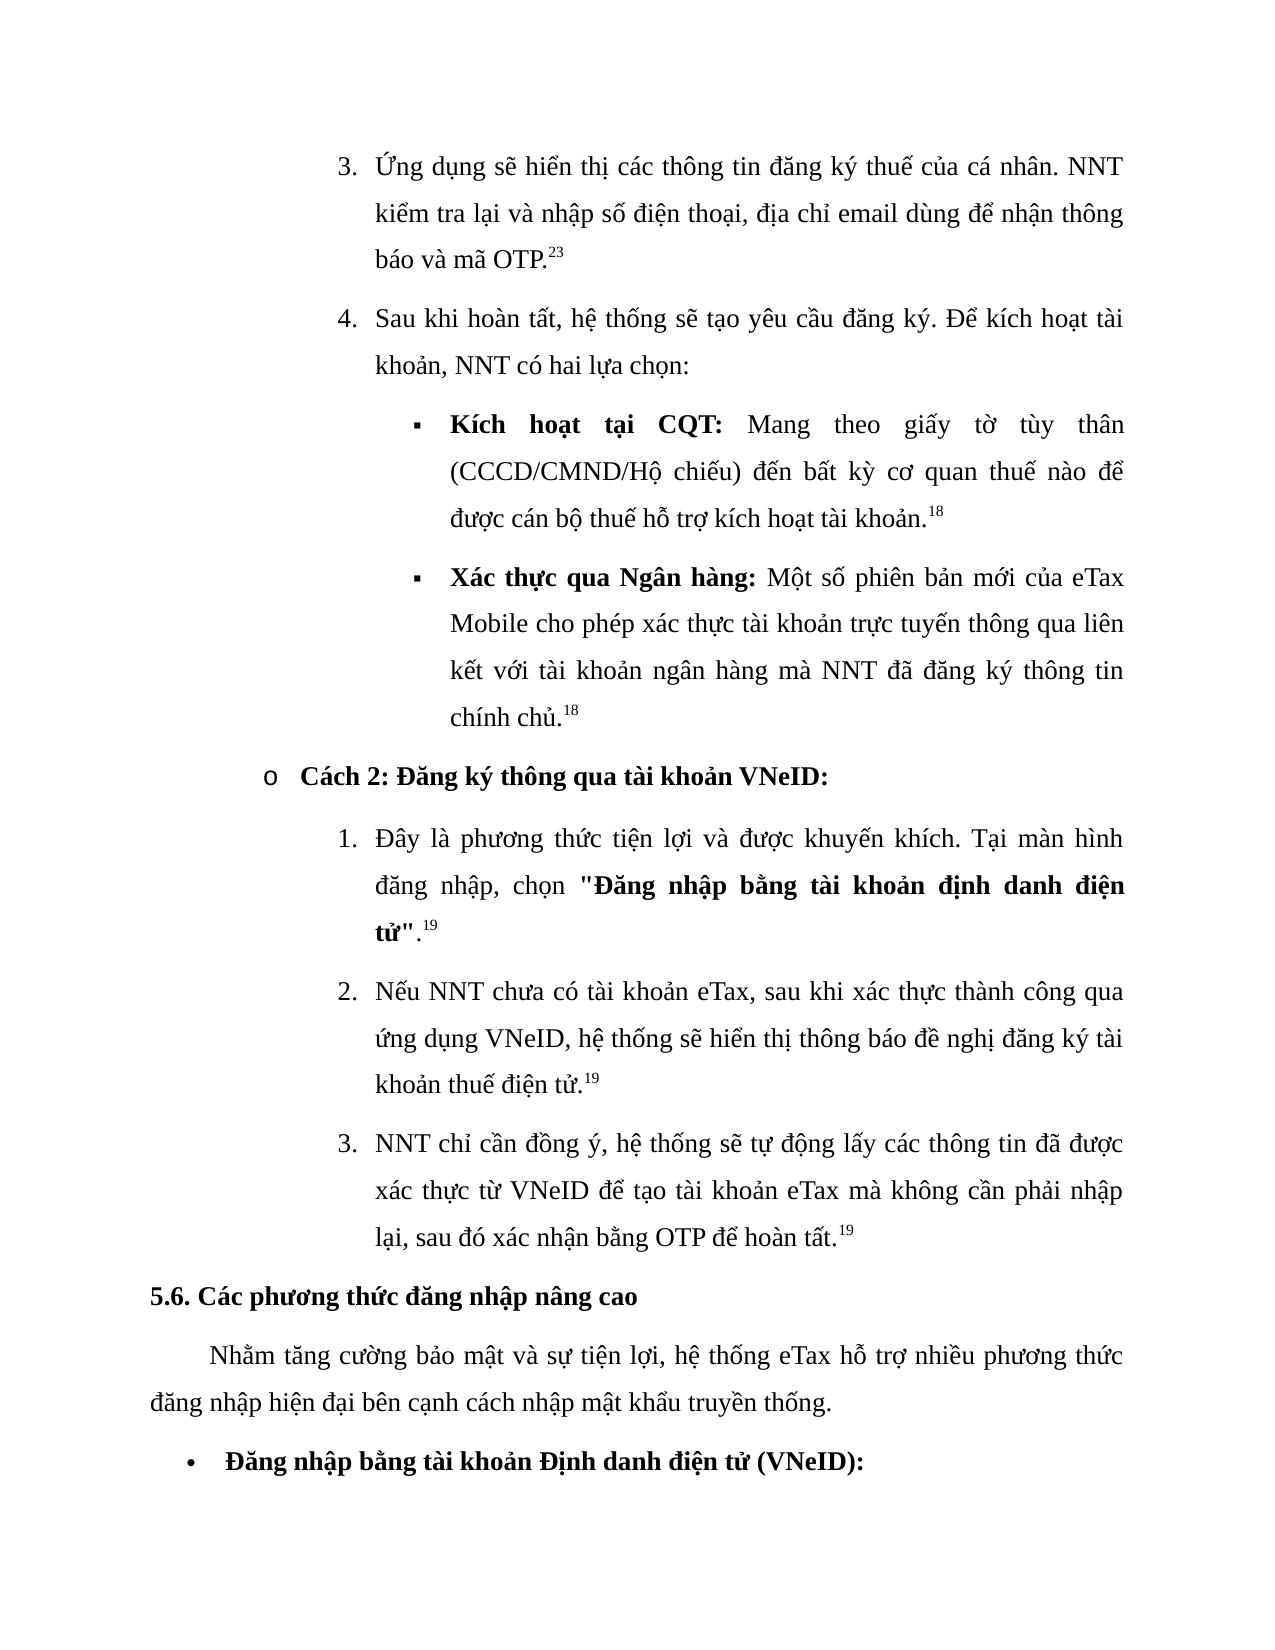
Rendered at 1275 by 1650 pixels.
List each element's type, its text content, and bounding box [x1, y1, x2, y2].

text Nhằm tăng cường bảo mật và sự tiện lợi, hệ thống eTax hỗ trợ nhiều phương thức đăng nhập hiện đại bên cạnh cách nhập mật khẩu truyền thống. [150, 1339, 1125, 1417]
subtitle Các phương thức đăng nhập nâng cao [150, 1280, 1125, 1311]
list Đây là phương thức tiện lợi và được khuyến khích. Tại màn hình đăng nhập, chọn "Đăng nhập bằng tài khoản định danh điện tử".19 [337, 823, 1125, 947]
list Xác thực qua Ngân hàng: Một số phiên bản mới của eTax Mobile cho phép xác thực tài khoản trực tuyến thông qua liên kết với tài khoản ngân hàng mà NNT đã đăng ký thông tin chính chủ.18 [412, 561, 1125, 732]
list Sau khi hoàn tất, hệ thống sẽ tạo yêu cầu đăng ký. Để kích hoạt tài khoản, NNT có hai lựa chọn: [337, 302, 1125, 380]
list NNT chỉ cần đồng ý, hệ thống sẽ tự động lấy các thông tin đã được xác thực từ VNeID để tạo tài khoản eTax mà không cần phải nhập lại, sau đó xác nhận bằng OTP để hoàn tất.19 [337, 1128, 1125, 1252]
list Đăng nhập bằng tài khoản Định danh điện tử (VNeID): [187, 1445, 1125, 1476]
list Nếu NNT chưa có tài khoản eTax, sau khi xác thực thành công qua ứng dụng VNeID, hệ thống sẽ hiển thị thông báo đề nghị đăng ký tài khoản thuế điện tử.19 [337, 975, 1125, 1099]
list Ứng dụng sẽ hiển thị các thông tin đăng ký thuế của cá nhân. NNT kiểm tra lại và nhập số điện thoại, địa chỉ email dùng để nhận thông báo và mã OTP.23 [337, 150, 1125, 274]
list Kích hoạt tại CQT: Mang theo giấy tờ tùy thân (CCCD/CMND/Hộ chiếu) đến bất kỳ cơ quan thuế nào để được cán bộ thuế hỗ trợ kích hoạt tài khoản.18 [412, 408, 1125, 533]
list Cách 2: Đăng ký thông qua tài khoản VNeID: [262, 760, 1125, 793]
